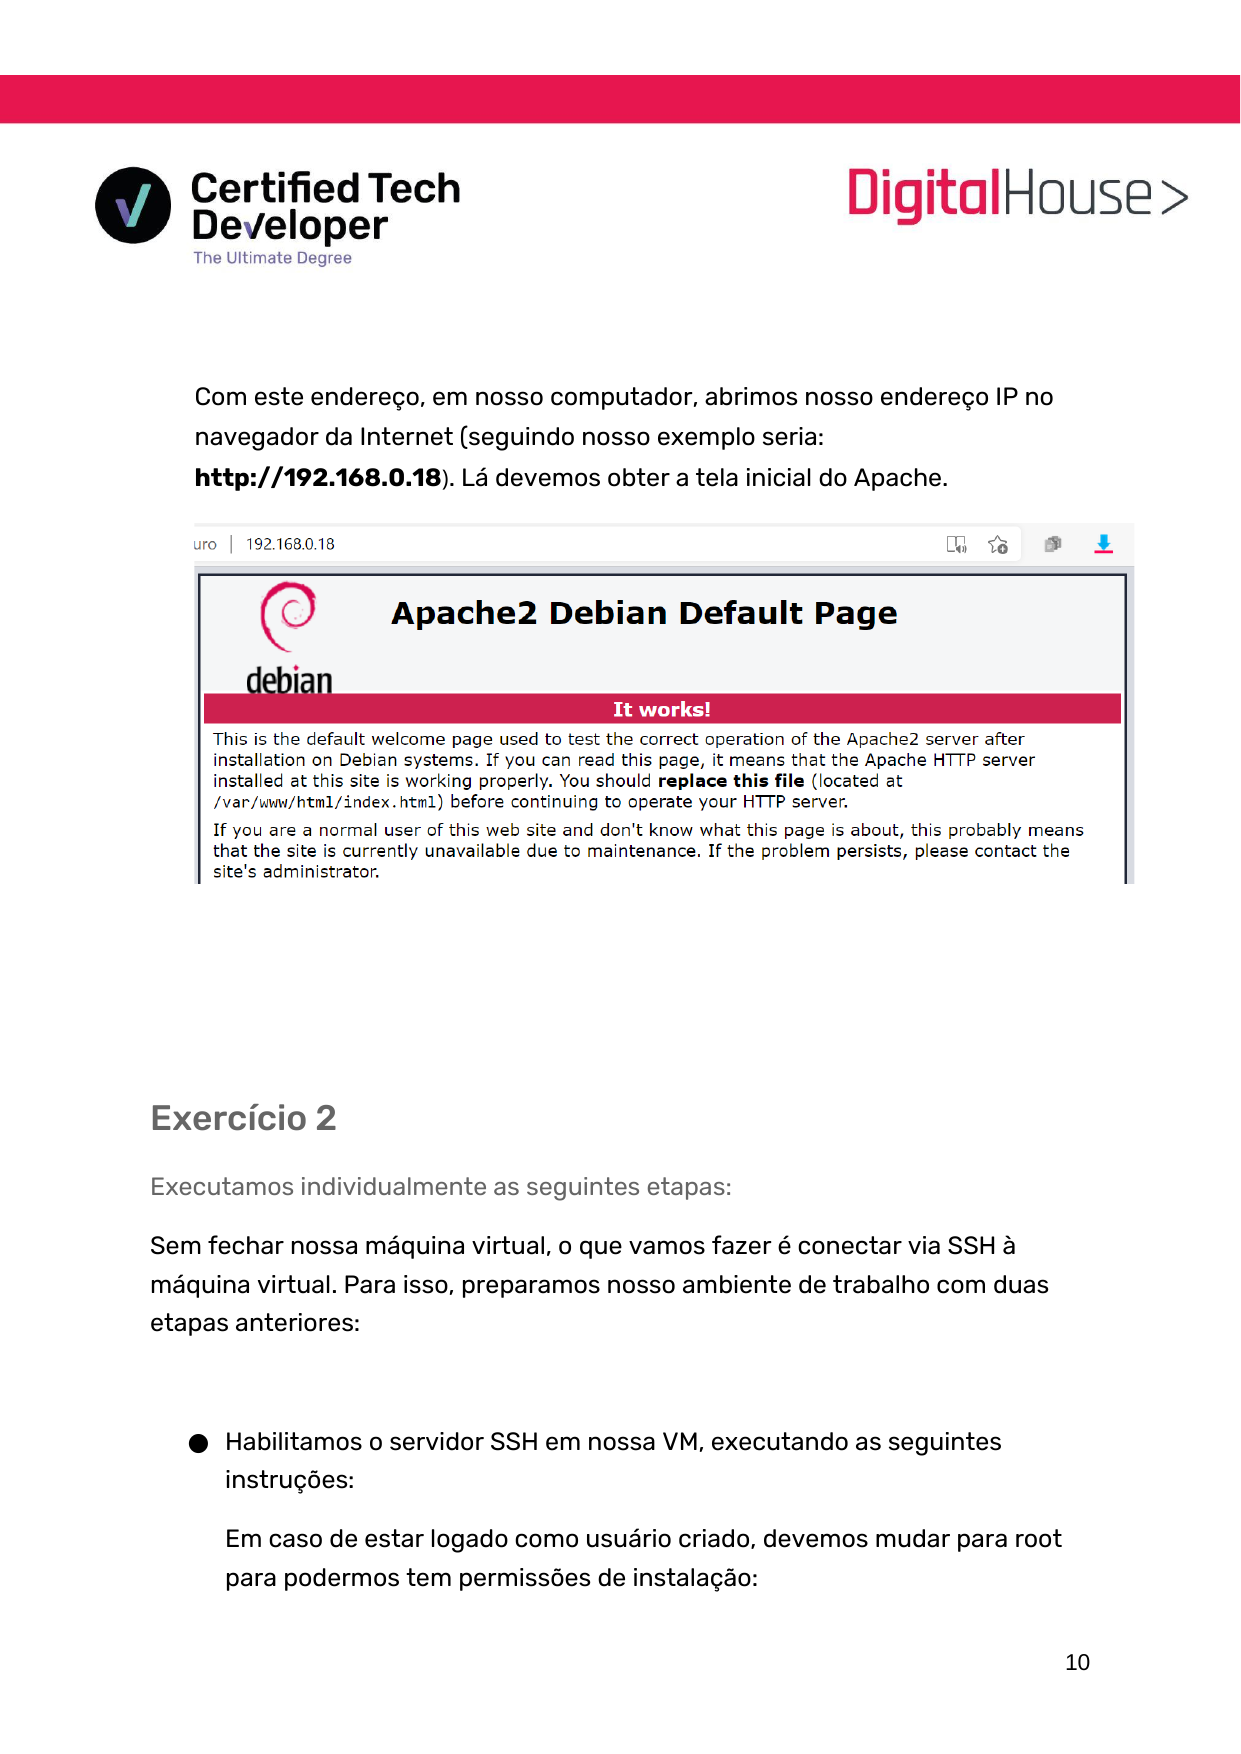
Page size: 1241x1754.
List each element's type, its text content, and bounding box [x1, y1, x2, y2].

list Habilitamos o servidor SSH em nossa VM, executando as seguintes instruções: [187, 1427, 1090, 1495]
text Sem fechar nossa máquina virtual, o que vamos fazer é conectar via SSH à máquina virtual. Para isso, preparamos nosso ambiente de trabalho com duas etapas anteriores: [150, 1231, 1090, 1338]
subtitle Executamos individualmente as seguintes etapas: [150, 1172, 1090, 1202]
text Com este endereço, em nosso computador, abrimos nosso endereço IP no navegador da Internet (seguindo nosso exemplo seria: http://192.168.0.18). Lá devemos obter a tela inicial do Apache. [194, 382, 1090, 493]
subtitle Exercício 2 [150, 1097, 1090, 1139]
picture [0, 75, 1241, 295]
text Em caso de estar logado como usuário criado, devemos mudar para root para podermos tem permissões de instalação: [225, 1524, 1090, 1593]
picture [194, 523, 1135, 884]
